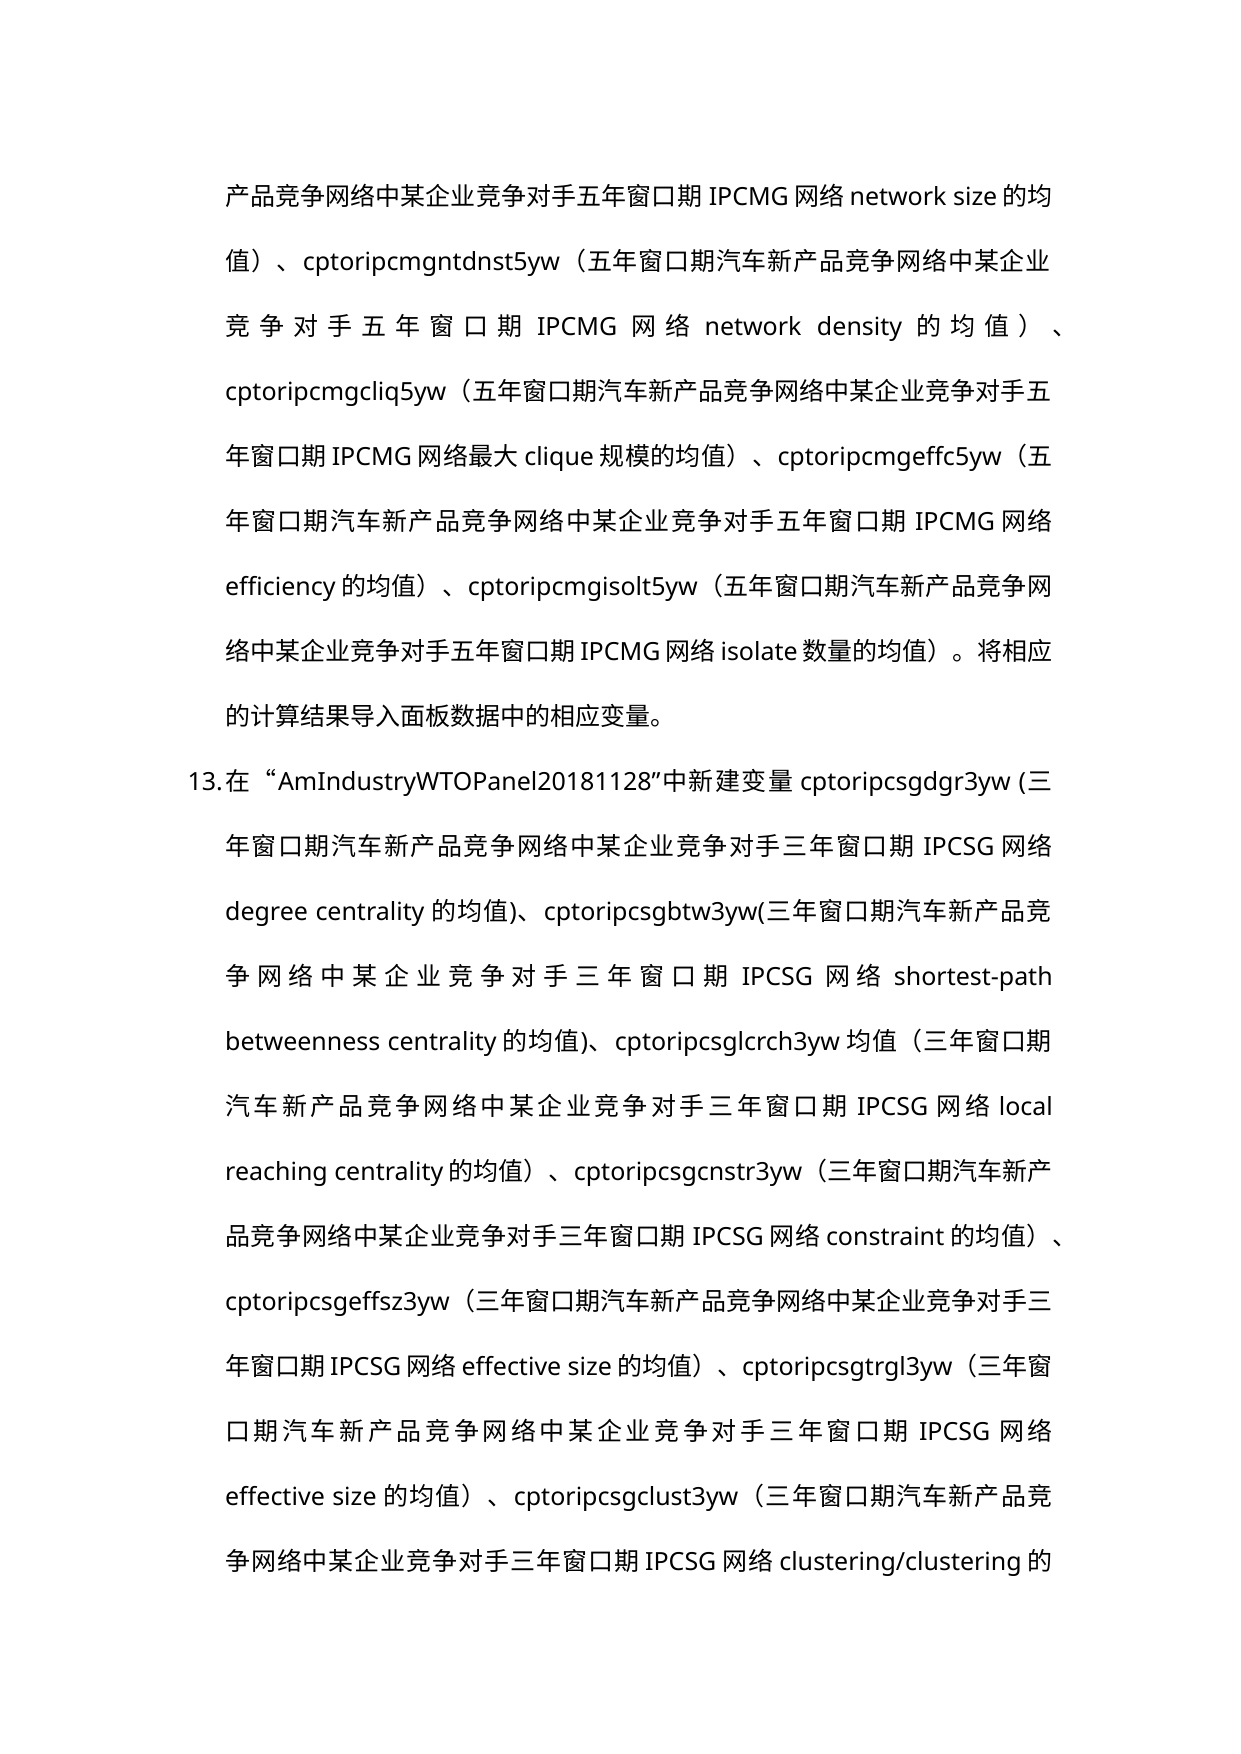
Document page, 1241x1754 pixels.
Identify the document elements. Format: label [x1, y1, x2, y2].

list [187, 747, 1053, 1592]
list [187, 162, 1053, 747]
